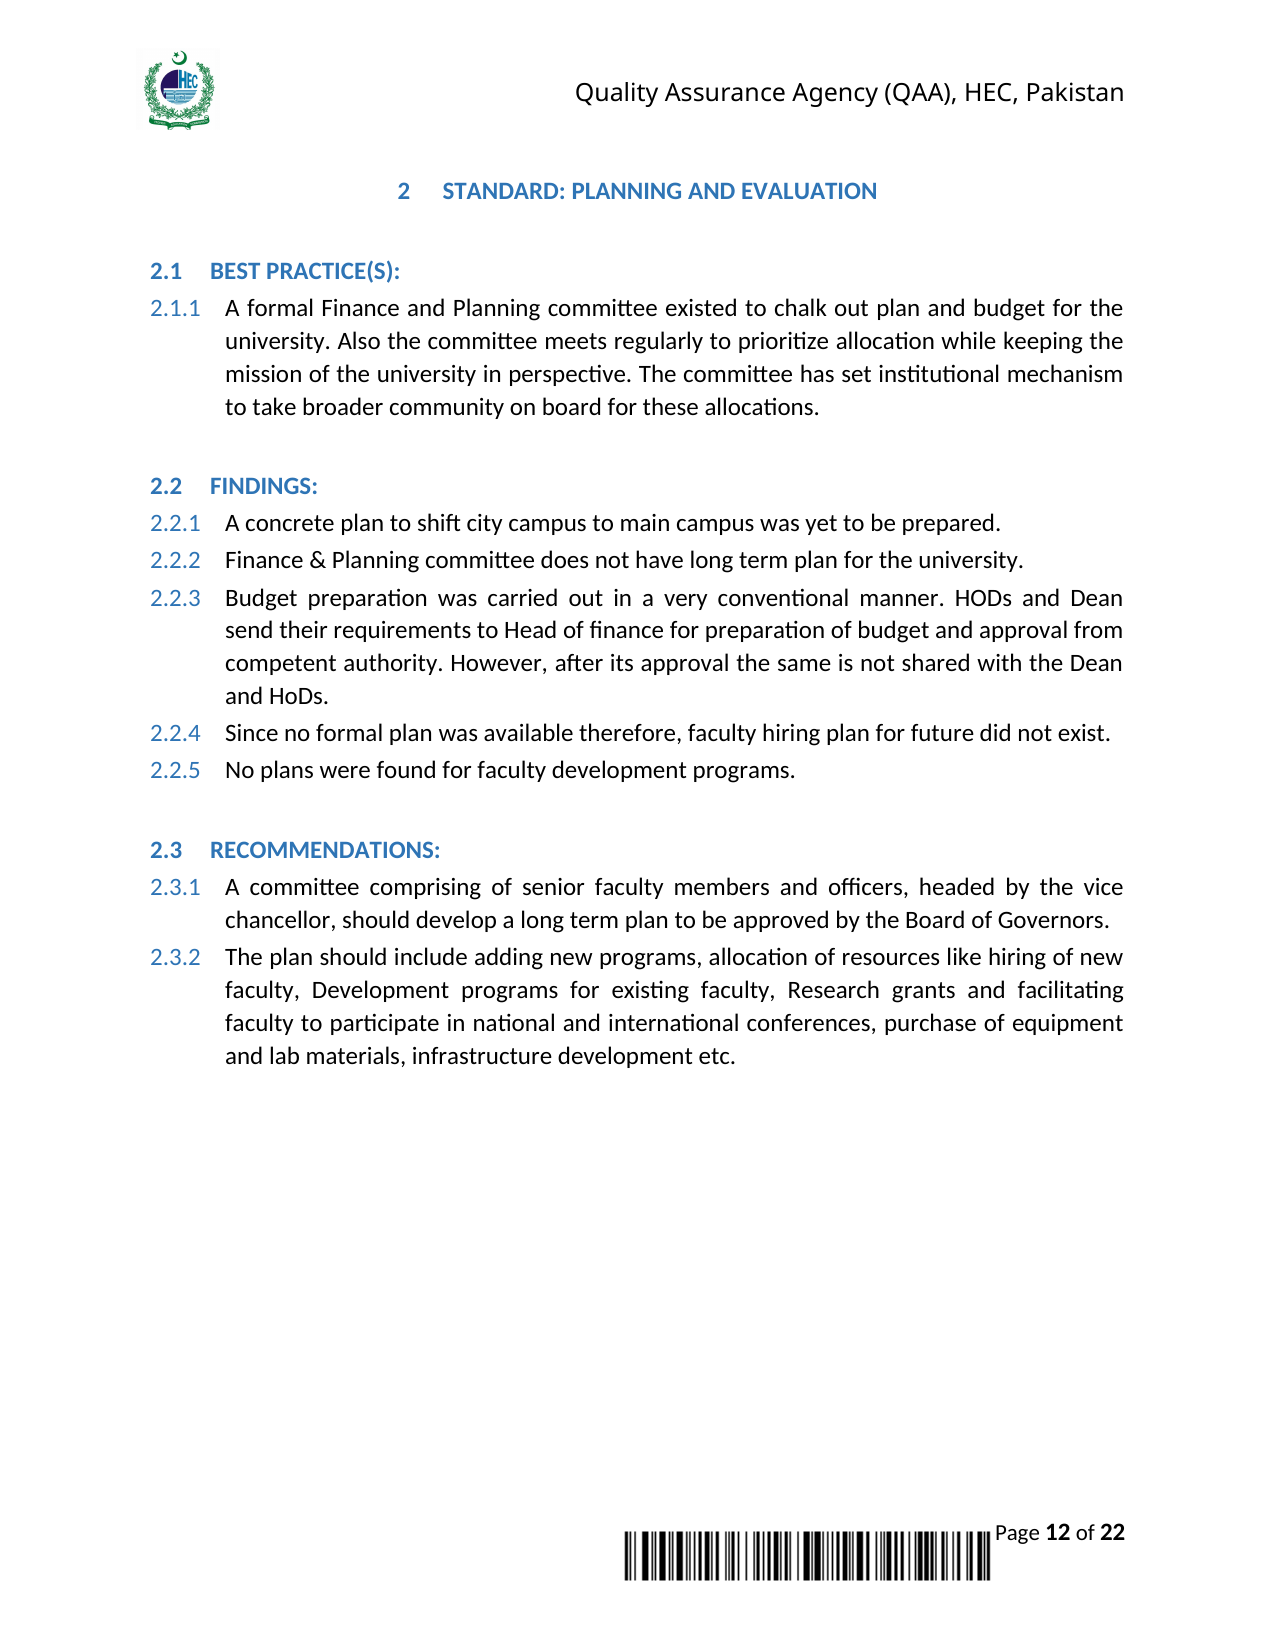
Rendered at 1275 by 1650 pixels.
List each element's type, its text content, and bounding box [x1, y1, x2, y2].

subtitle BEST PRACTICE(S): [150, 255, 1125, 285]
subtitle STANDARD: PLANNING AND EVALUATION [150, 175, 1125, 206]
subtitle A committee comprising of senior faculty members and officers, headed by the vice chancellor, should develop a long term plan to be approved by the Board of Governors. [150, 871, 1125, 935]
picture [586, 1516, 1031, 1595]
subtitle A concrete plan to shift city campus to main campus was yet to be prepared. [150, 507, 1125, 538]
subtitle The plan should include adding new programs, allocation of resources like hiring of new faculty, Development programs for existing faculty, Research grants and facilitating faculty to participate in national and international conferences, purchase of equipment and lab materials, infrastructure development etc. [150, 941, 1125, 1071]
subtitle Finance & Planning committee does not have long term plan for the university. [150, 544, 1125, 575]
subtitle Since no formal plan was available therefore, faculty hiring plan for future did not exist. [150, 717, 1125, 748]
subtitle A formal Finance and Planning committee existed to chalk out plan and budget for the university. Also the committee meets regularly to prioritize allocation while keeping the mission of the university in perspective. The committee has set institutional mechanism to take broader community on board for these allocations. [150, 292, 1125, 421]
subtitle Findings: [150, 470, 1125, 501]
subtitle Budget preparation was carried out in a very conventional manner. HODs and Dean send their requirements to Head of finance for preparation of budget and approval from competent authority. However, after its approval the same is not shared with the Dean and HoDs. [150, 582, 1125, 711]
picture [136, 48, 221, 130]
subtitle Recommendations: [150, 834, 1125, 865]
subtitle No plans were found for faculty development programs. [150, 754, 1125, 785]
